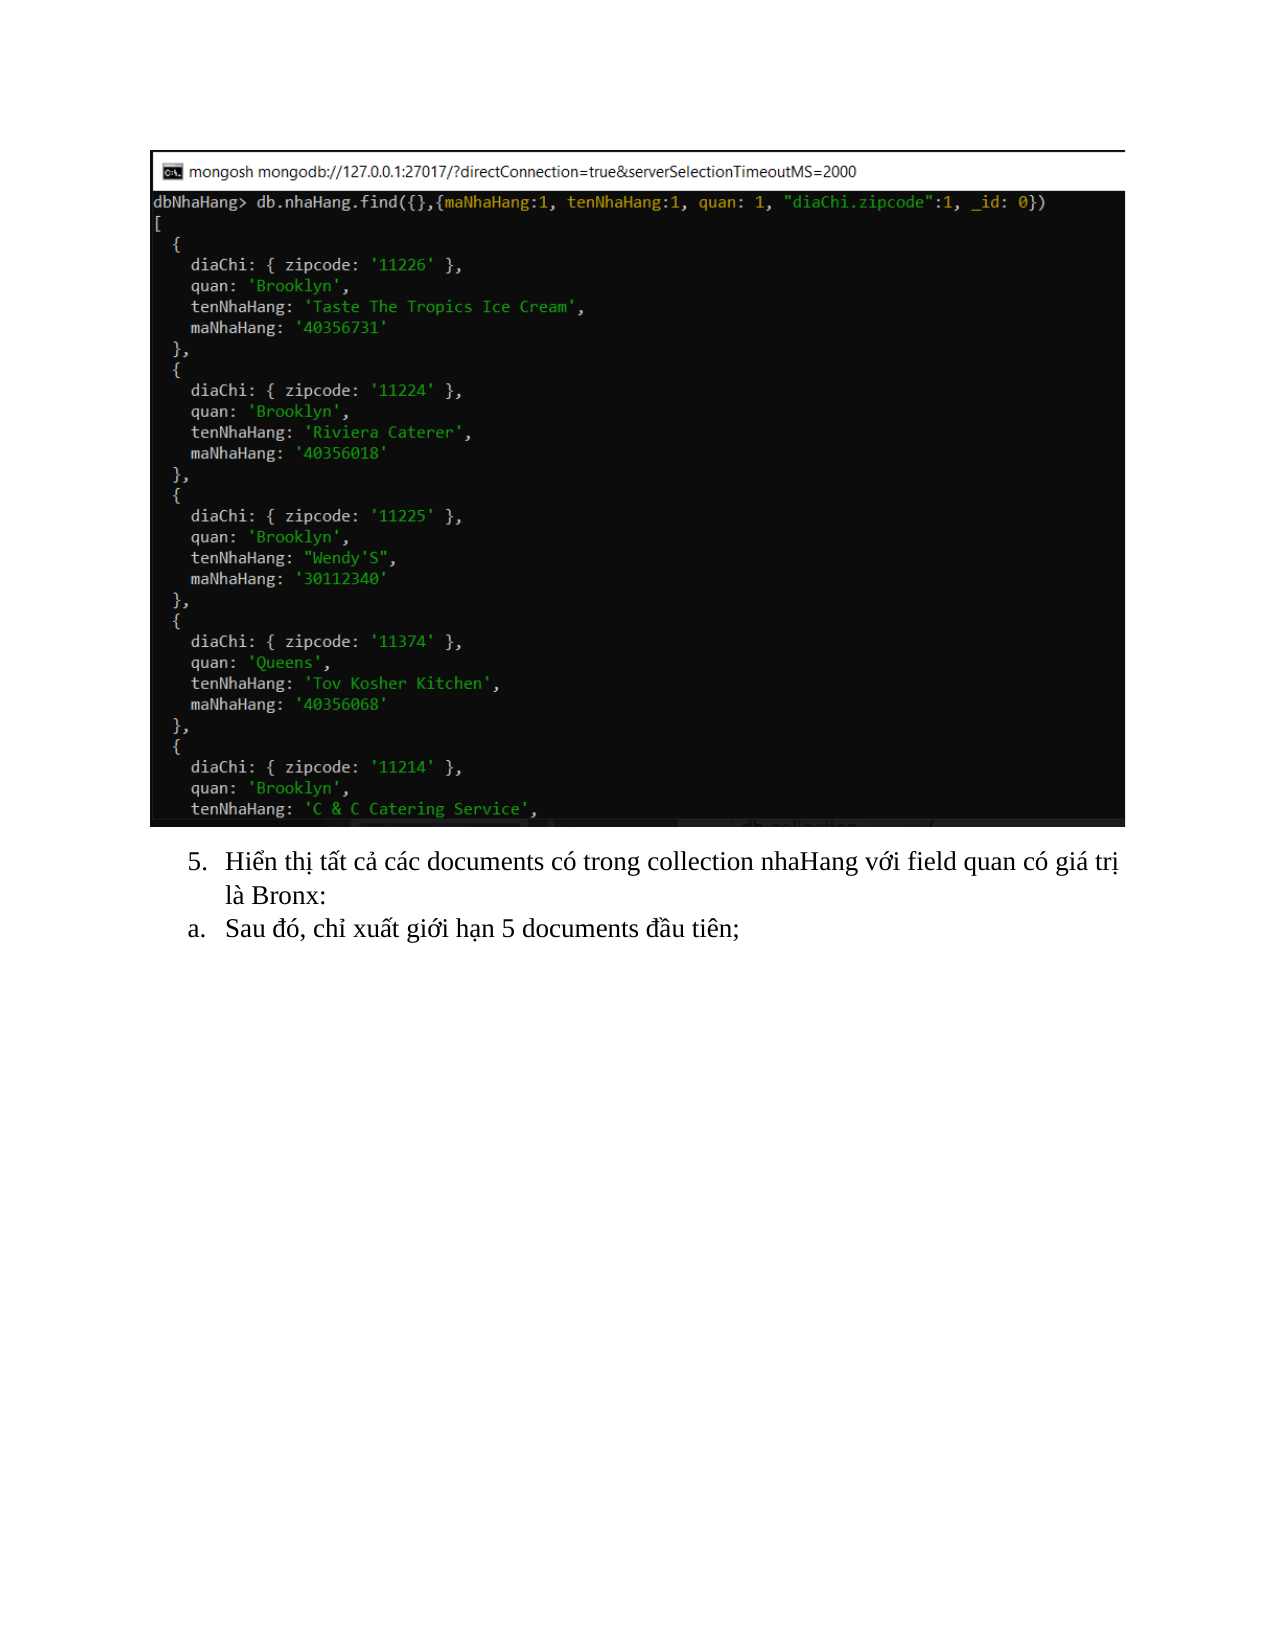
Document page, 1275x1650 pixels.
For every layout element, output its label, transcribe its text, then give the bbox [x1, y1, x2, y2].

list Hiển thị tất cả các documents có trong collection nhaHang với field quan có giá trị là Bronx: [187, 845, 1125, 910]
list Sau đó, chỉ xuất giới hạn 5 documents đầu tiên; [187, 912, 1125, 943]
picture [150, 150, 1125, 827]
